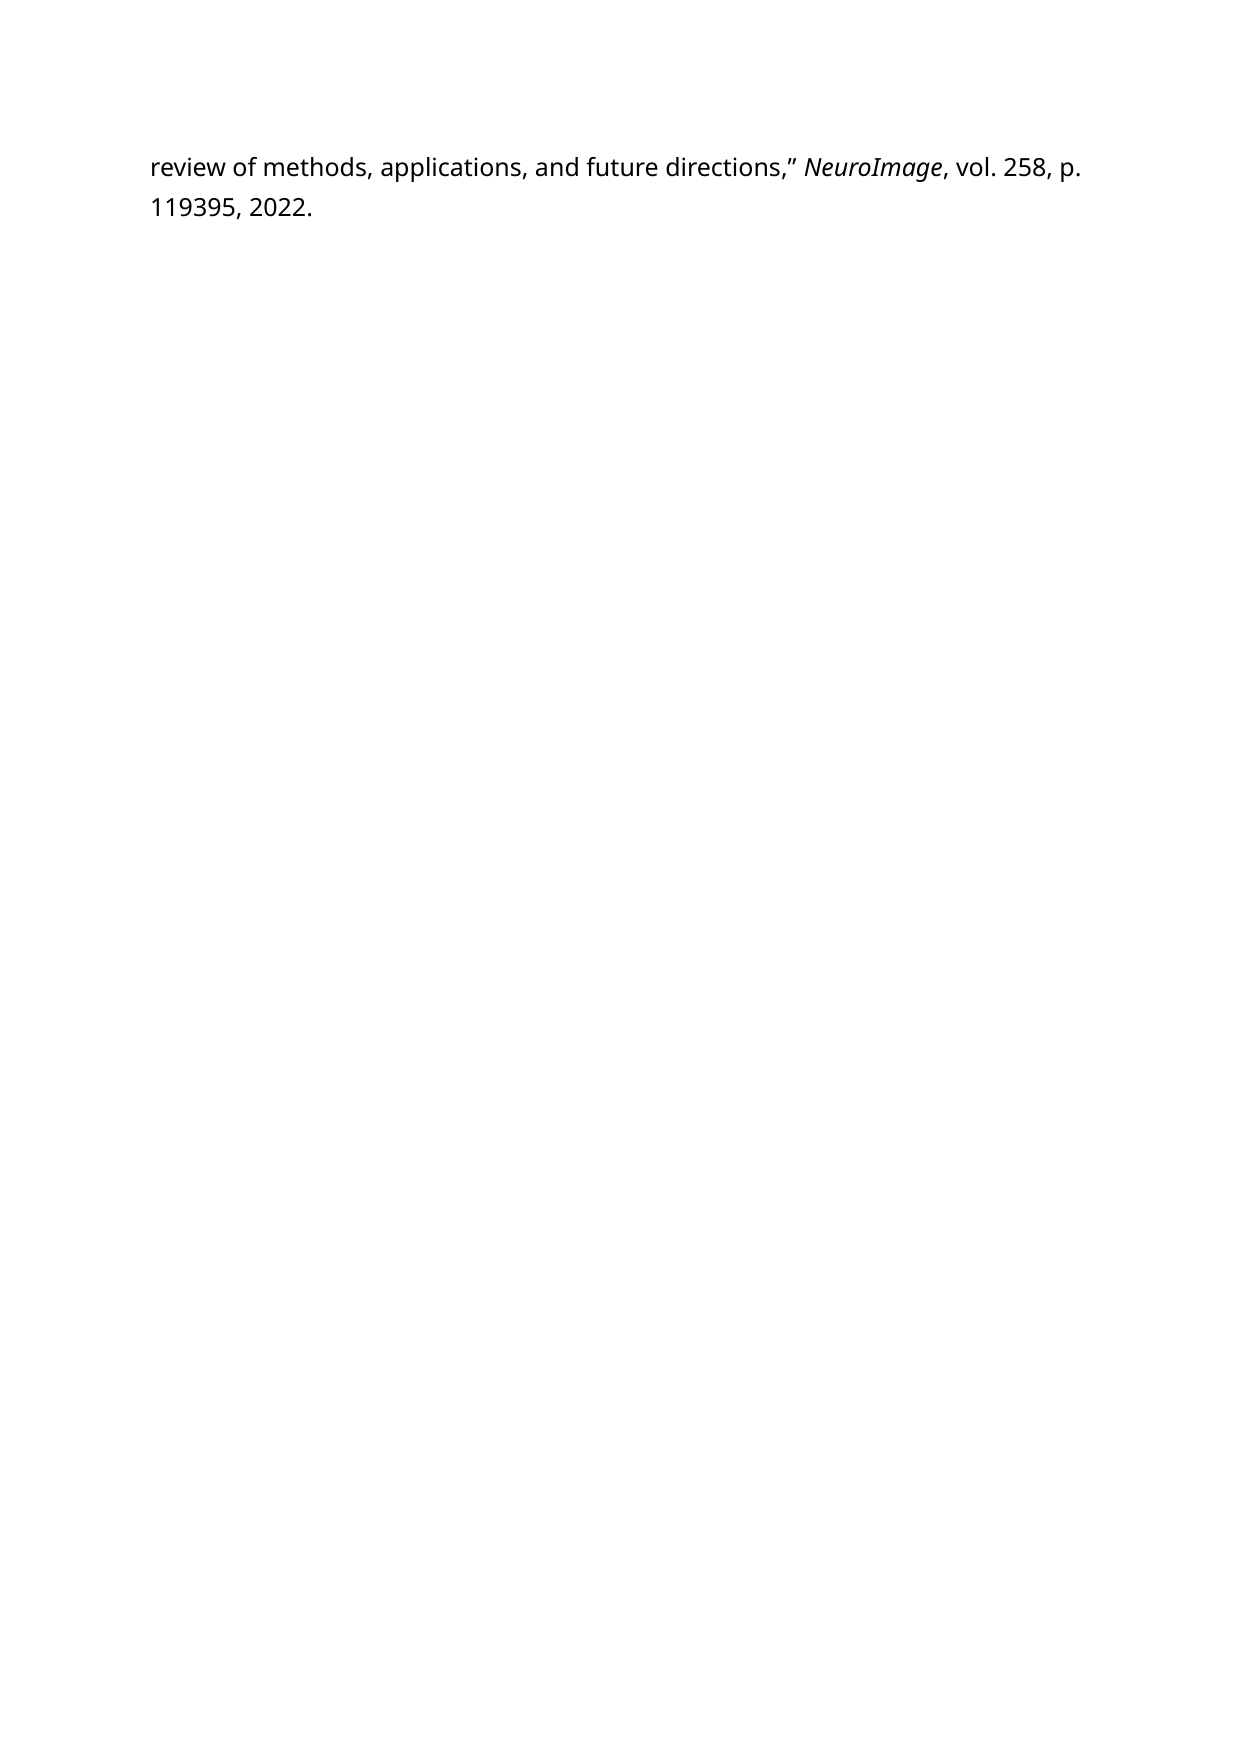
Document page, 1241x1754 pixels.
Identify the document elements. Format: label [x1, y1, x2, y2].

text [150, 150, 1090, 223]
